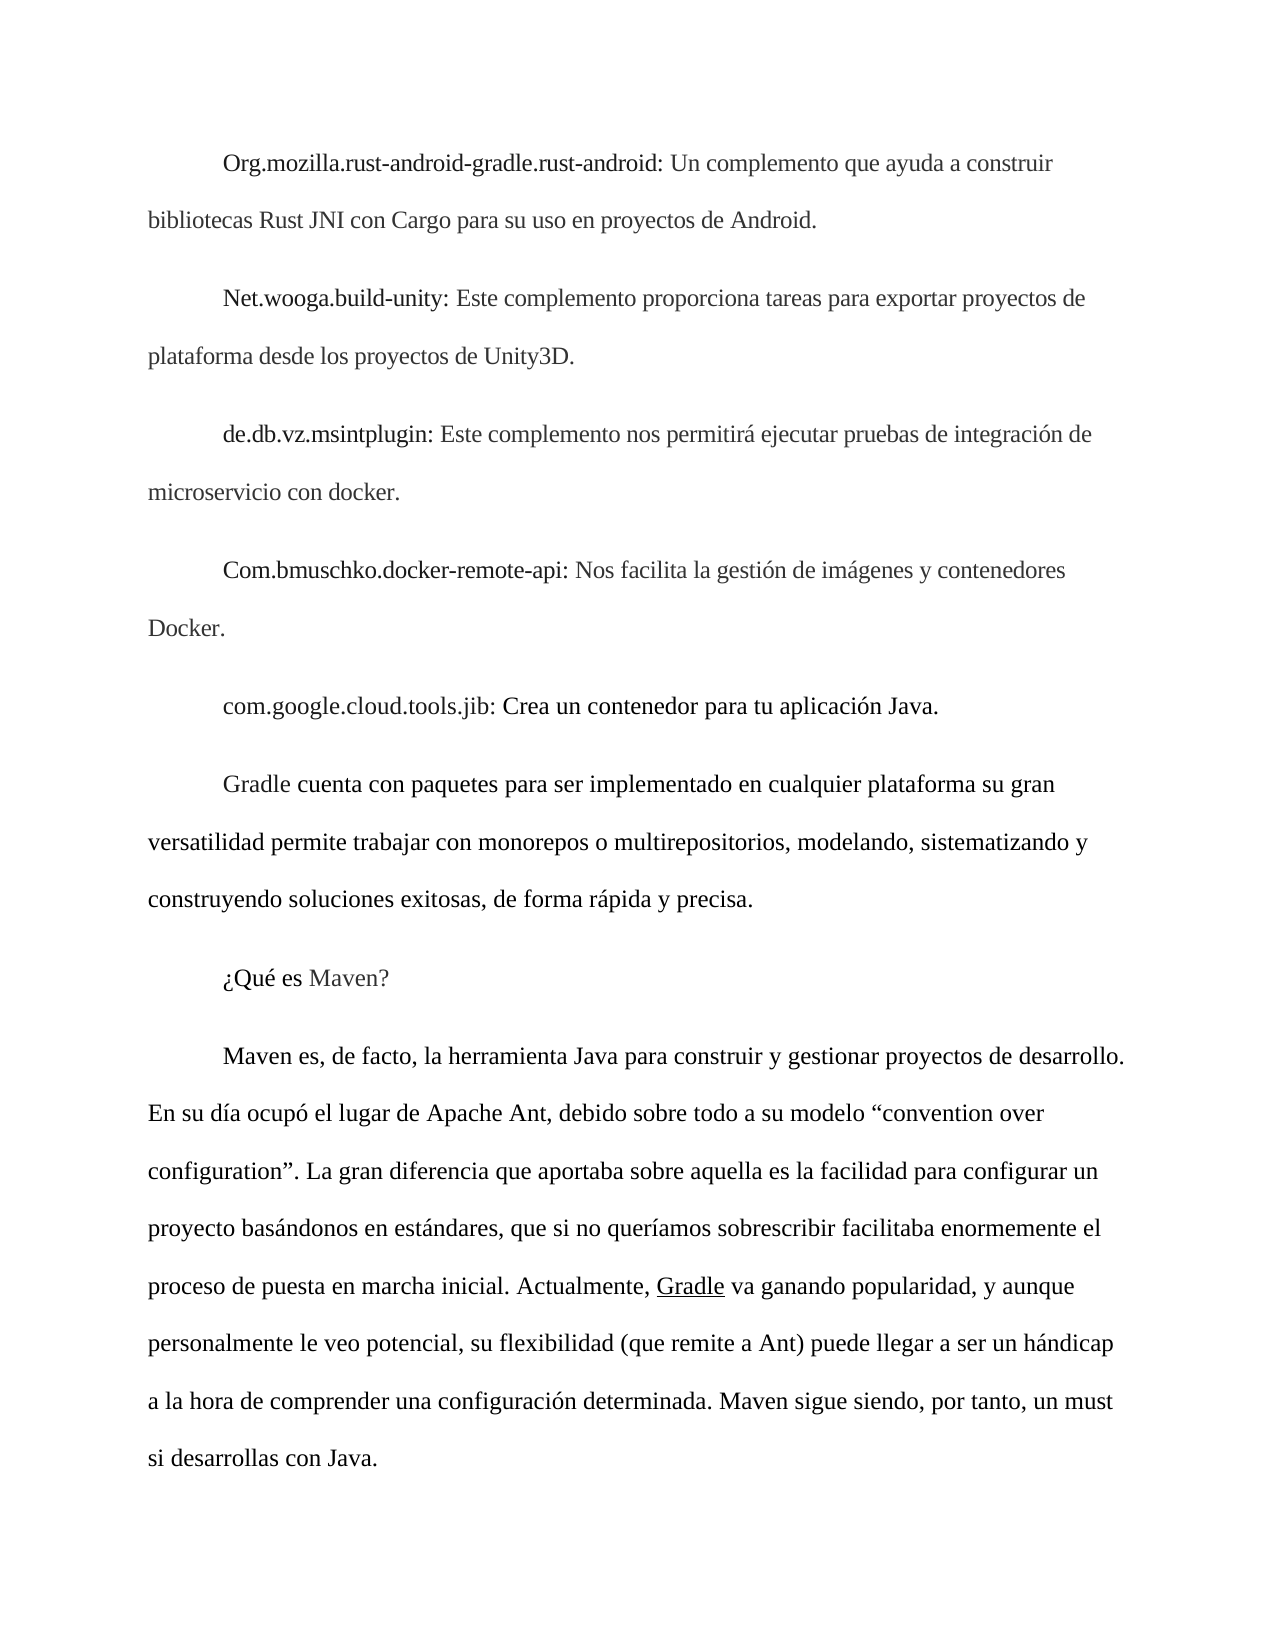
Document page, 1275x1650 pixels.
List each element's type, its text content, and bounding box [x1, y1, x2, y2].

text com.google.cloud.tools.jib: Crea un contenedor para tu aplicación Java. [148, 691, 1127, 720]
text Gradle cuenta con paquetes para ser implementado en cualquier plataforma su gran versatilidad permite trabajar con monorepos o multirepositorios, modelando, sistematizando y construyendo soluciones exitosas, de forma rápida y precisa. [148, 769, 1127, 913]
text ¿Qué es Maven? [148, 963, 1127, 991]
text Com.bmuschko.docker-remote-api: Nos facilita la gestión de imágenes y contenedores Docker. [148, 555, 1127, 641]
text de.db.vz.msintplugin: Este complemento nos permitirá ejecutar pruebas de integración de microservicio con docker. [148, 419, 1127, 506]
text Net.wooga.build-unity: Este complemento proporciona tareas para exportar proyectos de plataforma desde los proyectos de Unity3D. [148, 283, 1127, 370]
text Org.mozilla.rust-android-gradle.rust-android: Un complemento que ayuda a construir bibliotecas Rust JNI con Cargo para su uso en proyectos de Android. [148, 148, 1127, 234]
text Maven es, de facto, la herramienta Java para construir y gestionar proyectos de desarrollo. En su día ocupó el lugar de Apache Ant, debido sobre todo a su modelo “convention over configuration”. La gran diferencia que aportaba sobre aquella es la facilidad para configurar un proyecto basándonos en estándares, que si no queríamos sobrescribir facilitaba enormemente el proceso de puesta en marcha inicial. Actualmente, Gradle va ganando popularidad, y aunque personalmente le veo potencial, su flexibilidad (que remite a Ant) puede llegar a ser un hándicap a la hora de comprender una configuración determinada. Maven sigue siendo, por tanto, un must si desarrollas con Java. [148, 1041, 1127, 1472]
